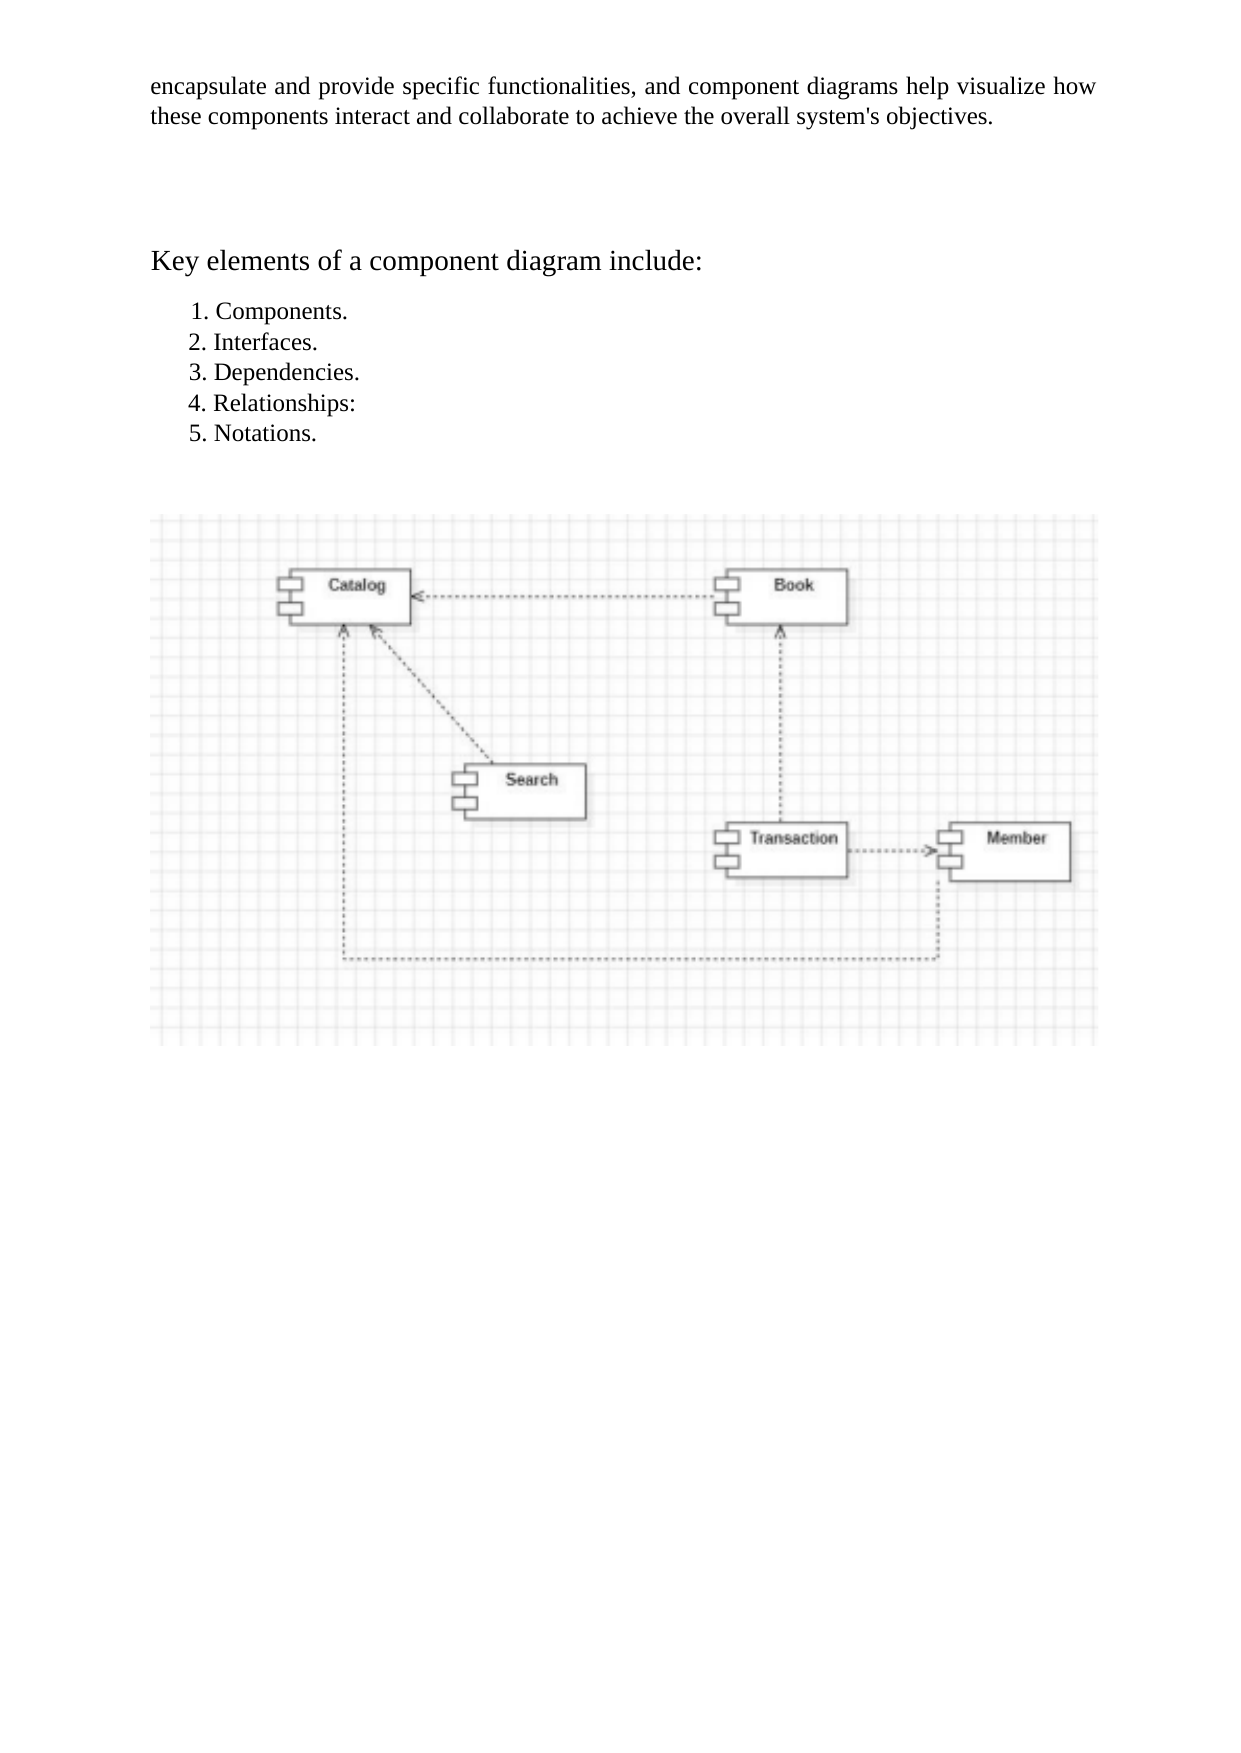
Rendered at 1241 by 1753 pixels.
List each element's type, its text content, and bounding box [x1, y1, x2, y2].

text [150, 71, 1097, 130]
text 2. Interfaces. [188, 327, 1143, 355]
text 5. Notations. [189, 418, 1143, 447]
text 1. Components. [190, 296, 1143, 325]
text 3. Dependencies. [188, 357, 1143, 386]
text Key elements of a component diagram include: [151, 243, 1143, 277]
picture [150, 514, 1099, 1046]
text 4. Relationships: [188, 388, 1143, 416]
